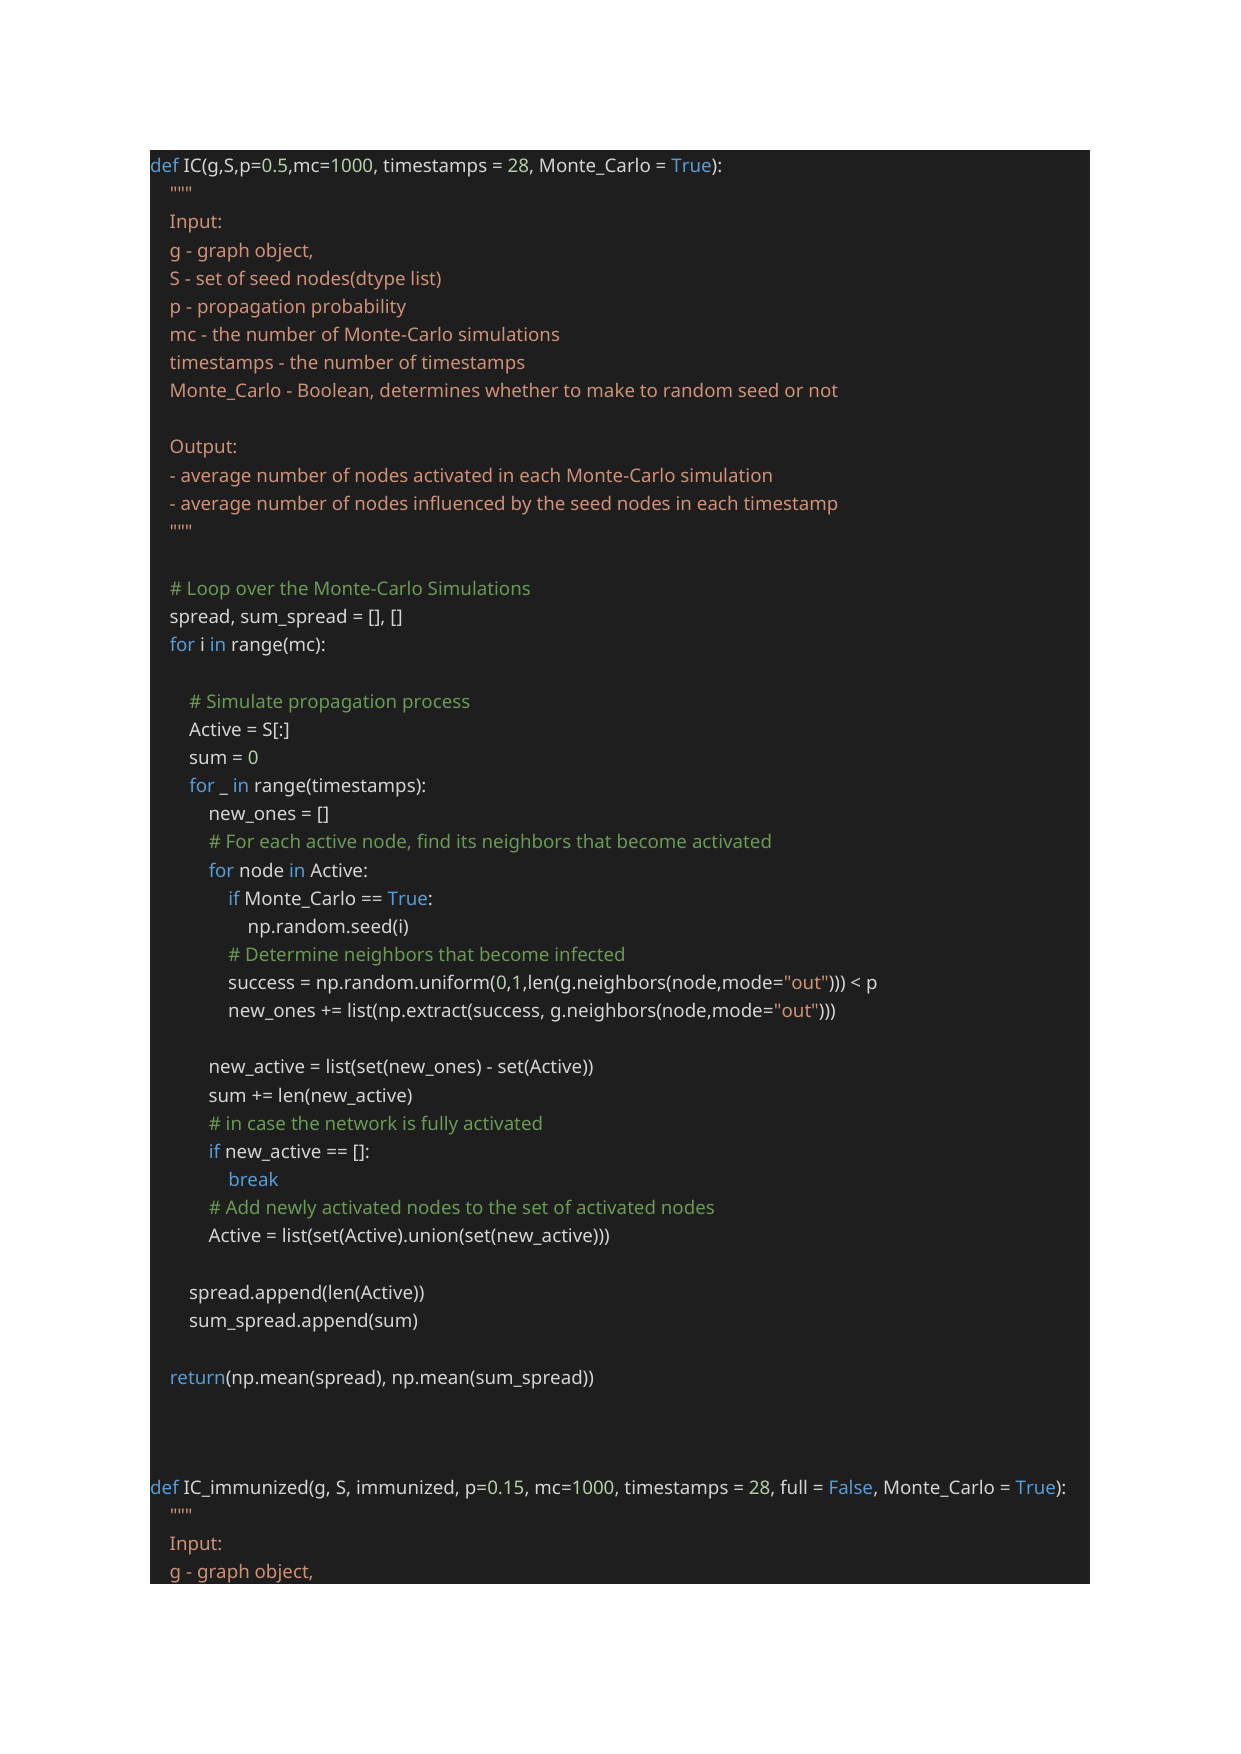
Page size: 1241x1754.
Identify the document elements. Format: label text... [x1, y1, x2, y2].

text Active = S[:] [150, 714, 1090, 742]
text # Simulate propagation process [150, 686, 1090, 714]
text """ [150, 178, 1090, 206]
text sum += len(new_active) [150, 1079, 1090, 1107]
text # Loop over the Monte-Carlo Simulations [150, 572, 1090, 601]
text new_ones = [] [150, 798, 1090, 826]
text sum = 0 [150, 742, 1090, 770]
text # Determine neighbors that become infected [150, 939, 1090, 967]
text mc - the number of Monte-Carlo simulations [150, 319, 1090, 347]
text S - set of seed nodes(dtype list) [150, 262, 1090, 291]
text timestamps - the number of timestamps [150, 347, 1090, 375]
text - average number of nodes influenced by the seed nodes in each timestamp [150, 487, 1090, 516]
text Active = list(set(Active).union(set(new_active))) [150, 1220, 1090, 1248]
text if new_active == []: [150, 1136, 1090, 1164]
text if Monte_Carlo == True: [150, 882, 1090, 911]
text Monte_Carlo - Boolean, determines whether to make to random seed or not [150, 375, 1090, 403]
text # Add newly activated nodes to the set of activated nodes [150, 1192, 1090, 1220]
text def IC_immunized(g, S, immunized, p=0.15, mc=1000, timestamps = 28, full = False, Monte_Carlo = True): [150, 1472, 1090, 1500]
text return(np.mean(spread), np.mean(sum_spread)) [150, 1362, 1090, 1390]
text - average number of nodes activated in each Monte-Carlo simulation [150, 459, 1090, 487]
text success = np.random.uniform(0,1,len(g.neighbors(node,mode="out"))) < p [150, 967, 1090, 995]
text def IC(g,S,p=0.5,mc=1000, timestamps = 28, Monte_Carlo = True): [150, 150, 1090, 178]
text # in case the network is fully activated [150, 1107, 1090, 1136]
text # For each active node, find its neighbors that become activated [150, 826, 1090, 854]
text """ [150, 516, 1090, 544]
text spread, sum_spread = [], [] [150, 601, 1090, 629]
text for i in range(mc): [150, 629, 1090, 657]
text Output: [150, 431, 1090, 459]
text spread.append(len(Active)) [150, 1277, 1090, 1305]
text g - graph object, [150, 234, 1090, 262]
text p - propagation probability [150, 291, 1090, 319]
text """ [150, 1500, 1090, 1528]
text for node in Active: [150, 854, 1090, 882]
text np.random.seed(i) [150, 911, 1090, 939]
text new_ones += list(np.extract(success, g.neighbors(node,mode="out"))) [150, 995, 1090, 1023]
text sum_spread.append(sum) [150, 1305, 1090, 1333]
text g - graph object, [150, 1556, 1090, 1584]
text for _ in range(timestamps): [150, 770, 1090, 798]
text break [150, 1164, 1090, 1192]
text Input: [150, 1528, 1090, 1556]
text new_active = list(set(new_ones) - set(Active)) [150, 1051, 1090, 1079]
text Input: [150, 206, 1090, 234]
